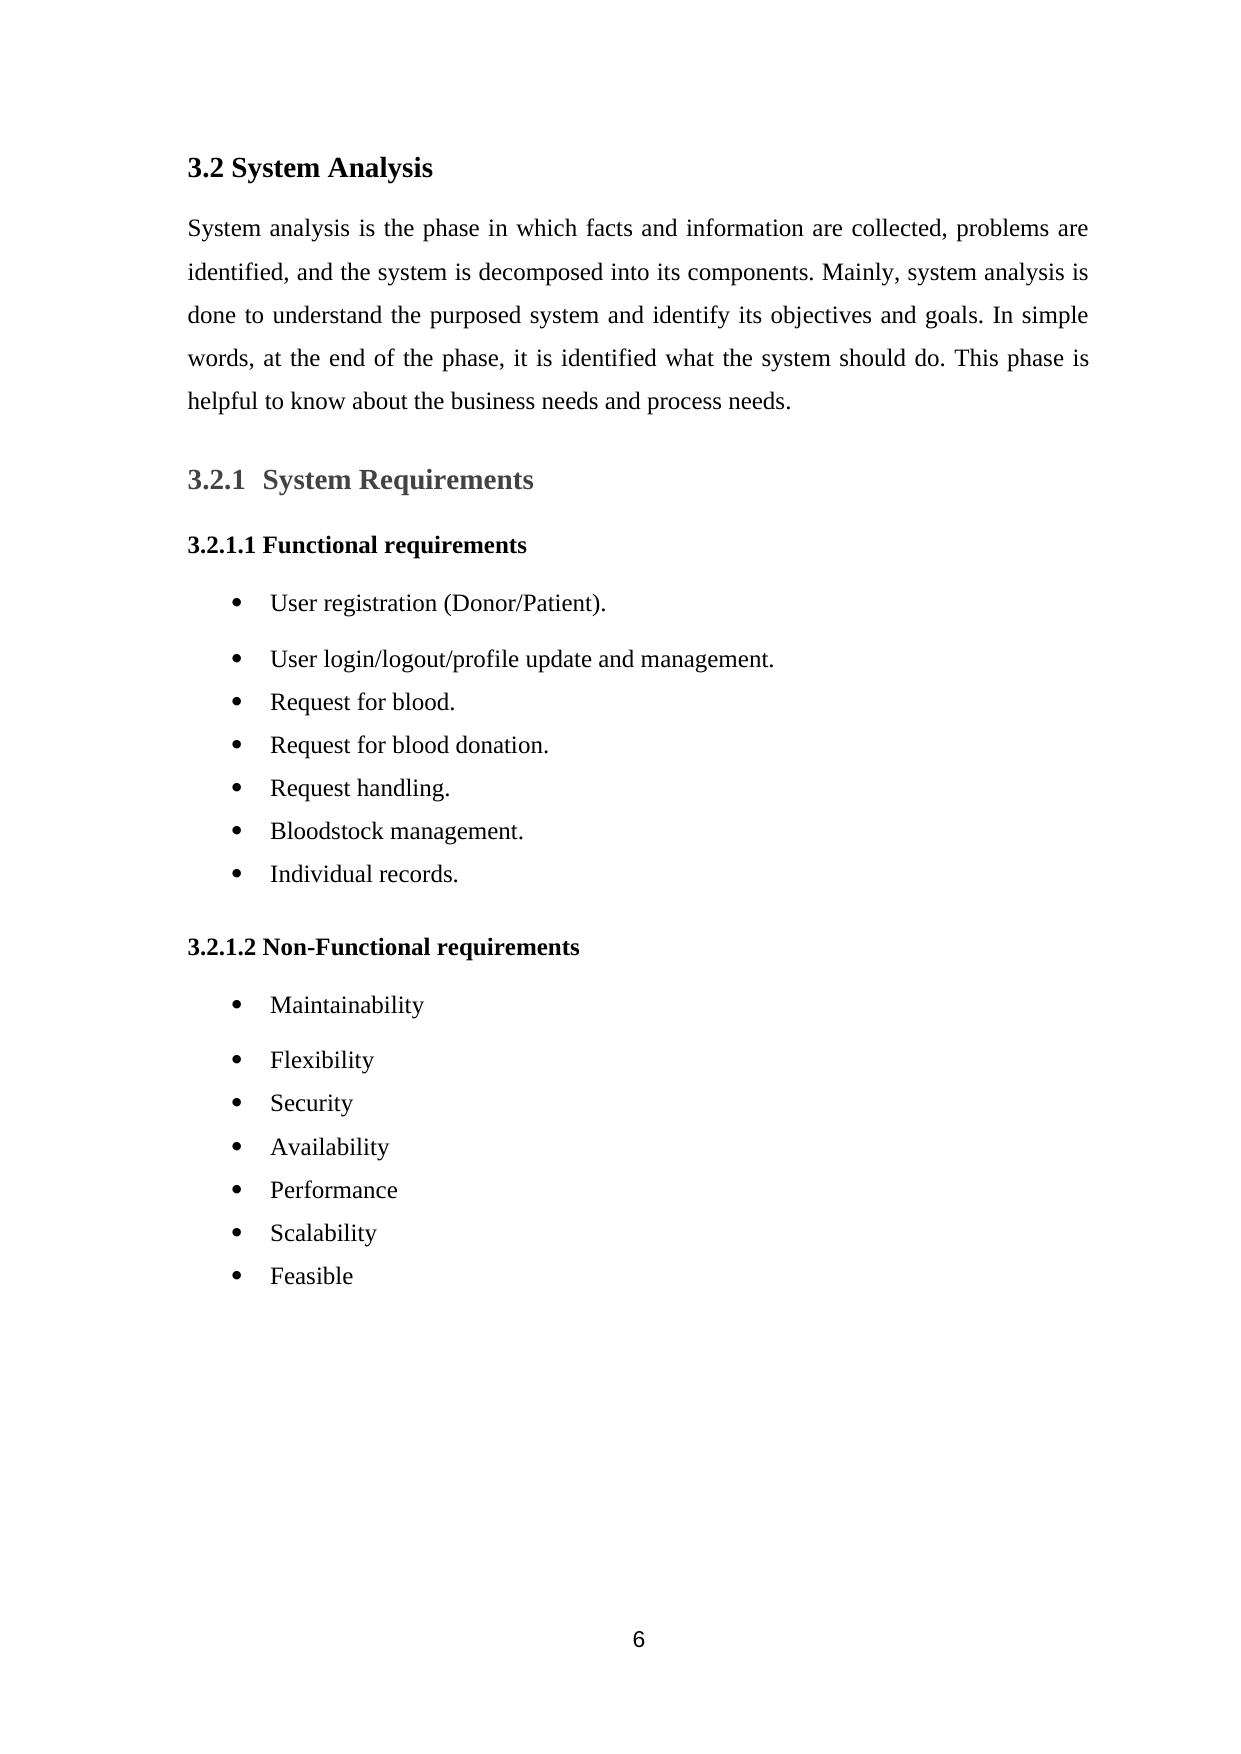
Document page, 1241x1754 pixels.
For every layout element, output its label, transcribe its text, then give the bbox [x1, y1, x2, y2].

subtitle System Requirements [187, 462, 1090, 496]
list Bloodstock management. [232, 816, 1090, 845]
subtitle 3.2.1.2 Non-Functional requirements [187, 932, 1090, 961]
text System analysis is the phase in which facts and information are collected, problems are identified, and the system is decomposed into its components. Mainly, system analysis is done to understand the purposed system and identify its objectives and goals. In simple words, at the end of the phase, it is identified what the system should do. This phase is helpful to know about the business needs and process needs. [187, 213, 1090, 415]
list Request for blood donation. [232, 730, 1090, 759]
list Feasible [232, 1261, 1090, 1290]
list Maintainability [232, 990, 1090, 1018]
list Flexibility [232, 1045, 1090, 1074]
list Scalability [232, 1218, 1090, 1247]
list Individual records. [232, 859, 1090, 888]
list Security [232, 1088, 1090, 1117]
list User registration (Donor/Patient). [232, 588, 1090, 617]
subtitle 3.2.1.1 Functional requirements [187, 530, 1090, 559]
list Availability [232, 1132, 1090, 1160]
list User login/logout/profile update and management. [232, 644, 1090, 673]
subtitle 3.2 System Analysis [187, 150, 1090, 183]
list Request for blood. [232, 687, 1090, 716]
list Performance [232, 1175, 1090, 1203]
list Request handling. [232, 773, 1090, 802]
